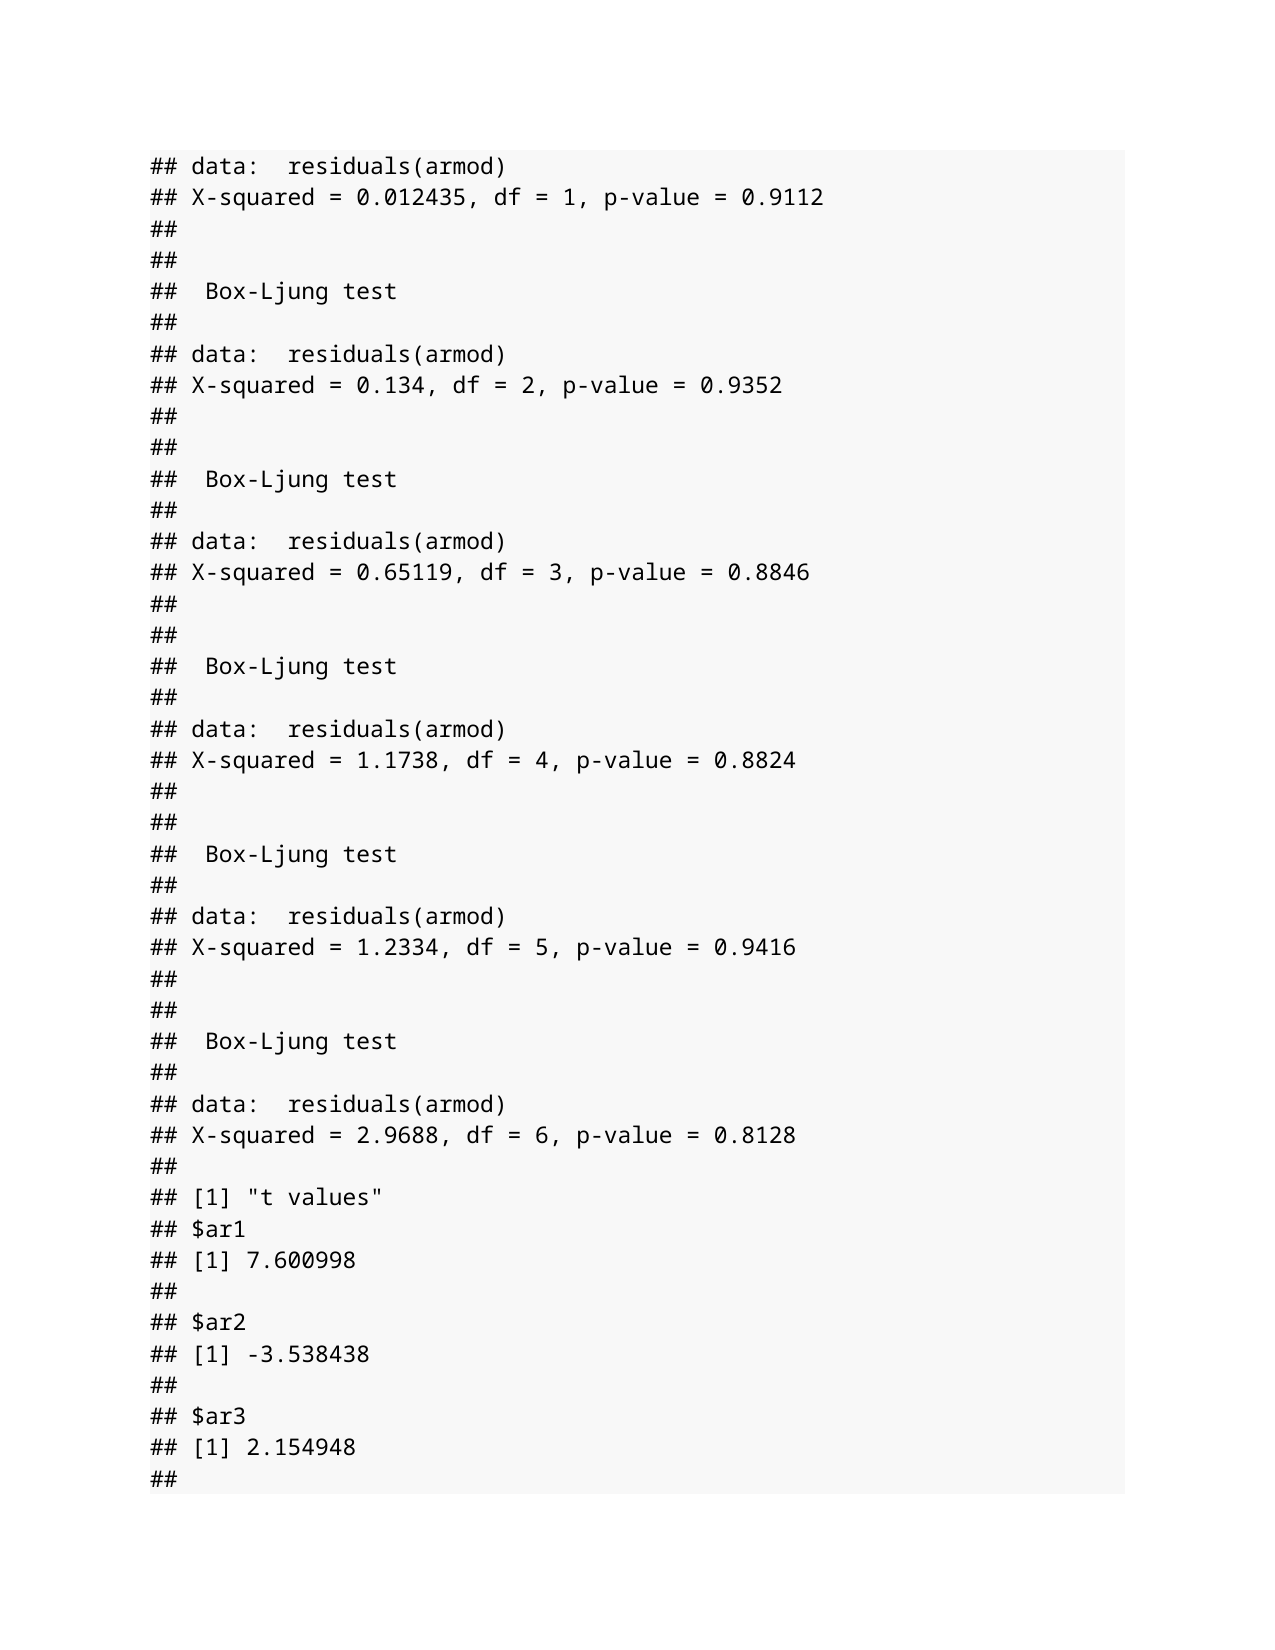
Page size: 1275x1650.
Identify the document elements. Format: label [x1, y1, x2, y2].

text [150, 150, 1125, 1494]
